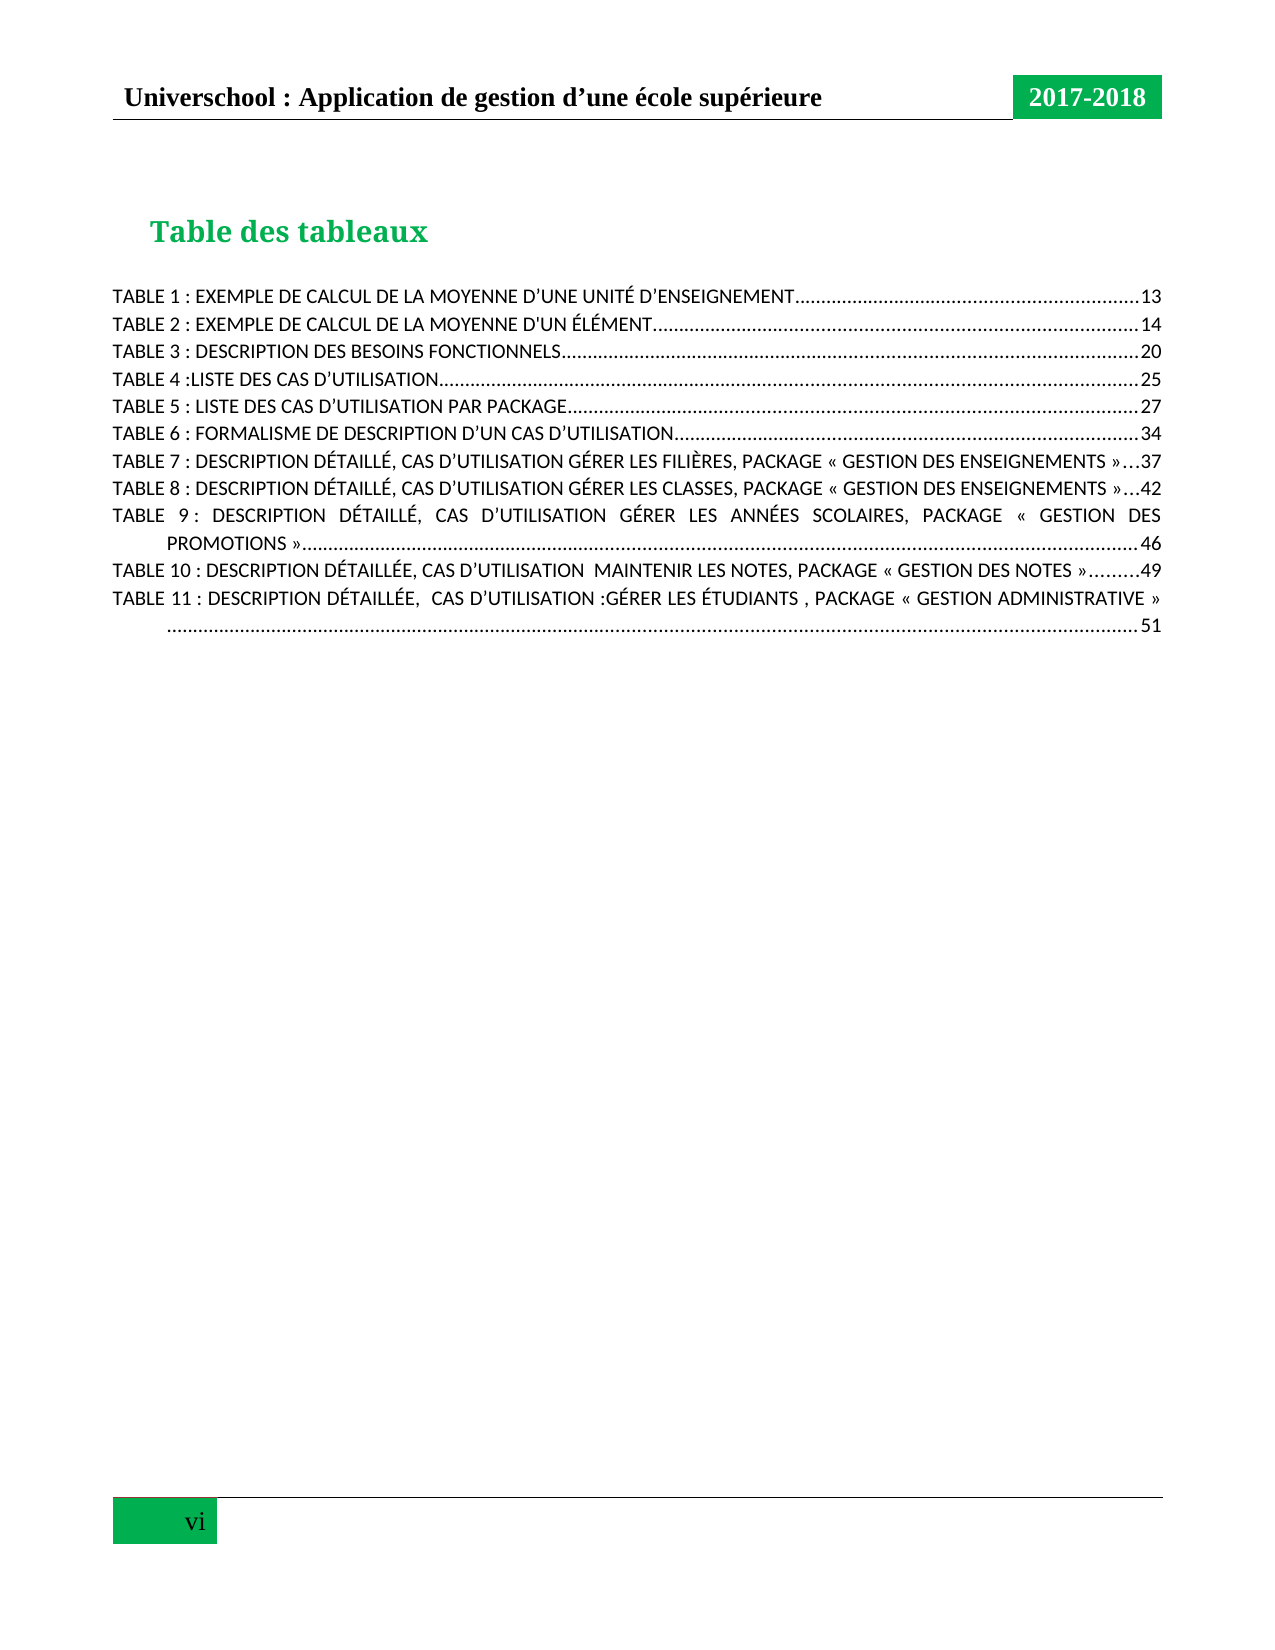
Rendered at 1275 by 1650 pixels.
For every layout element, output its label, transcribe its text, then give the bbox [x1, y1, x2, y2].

text Table 10 : Description détaillée, cas d’utilisation maintenir les notes, package « Gestion des notes » 49 [112, 557, 1162, 583]
text Table 6 : Formalisme de description d’un cas d’utilisation 34 [112, 421, 1162, 446]
text Table 8 : Description détaillé, cas d’utilisation gérer les classes, package « Gestion des enseignements » 42 [112, 475, 1162, 501]
subtitle Table des tableaux [150, 212, 1162, 251]
text Table 3 : Description des besoins fonctionnels 20 [112, 338, 1162, 364]
text Table 9 : Description détaillé, cas d’utilisation gérer les années scolaires, package « Gestion des promotions » 46 [112, 503, 1162, 556]
text Table 11 : Description détaillée, cas d’utilisation :gérer les étudiants , package « Gestion administrative » 51 [112, 585, 1162, 638]
text Table 2 : Exemple de calcul de la moyenne d'un élément. 14 [112, 311, 1162, 336]
text Table 4 :Liste des cas d’utilisation 25 [112, 366, 1162, 391]
text Table 5 : Liste des cas d’utilisation par package 27 [112, 393, 1162, 418]
text Table 1 : Exemple de calcul de la moyenne d’une unité d’enseignement 13 [112, 283, 1162, 309]
text Table 7 : Description détaillé, cas d’utilisation gérer les filières, package « Gestion des enseignements » 37 [112, 448, 1162, 473]
